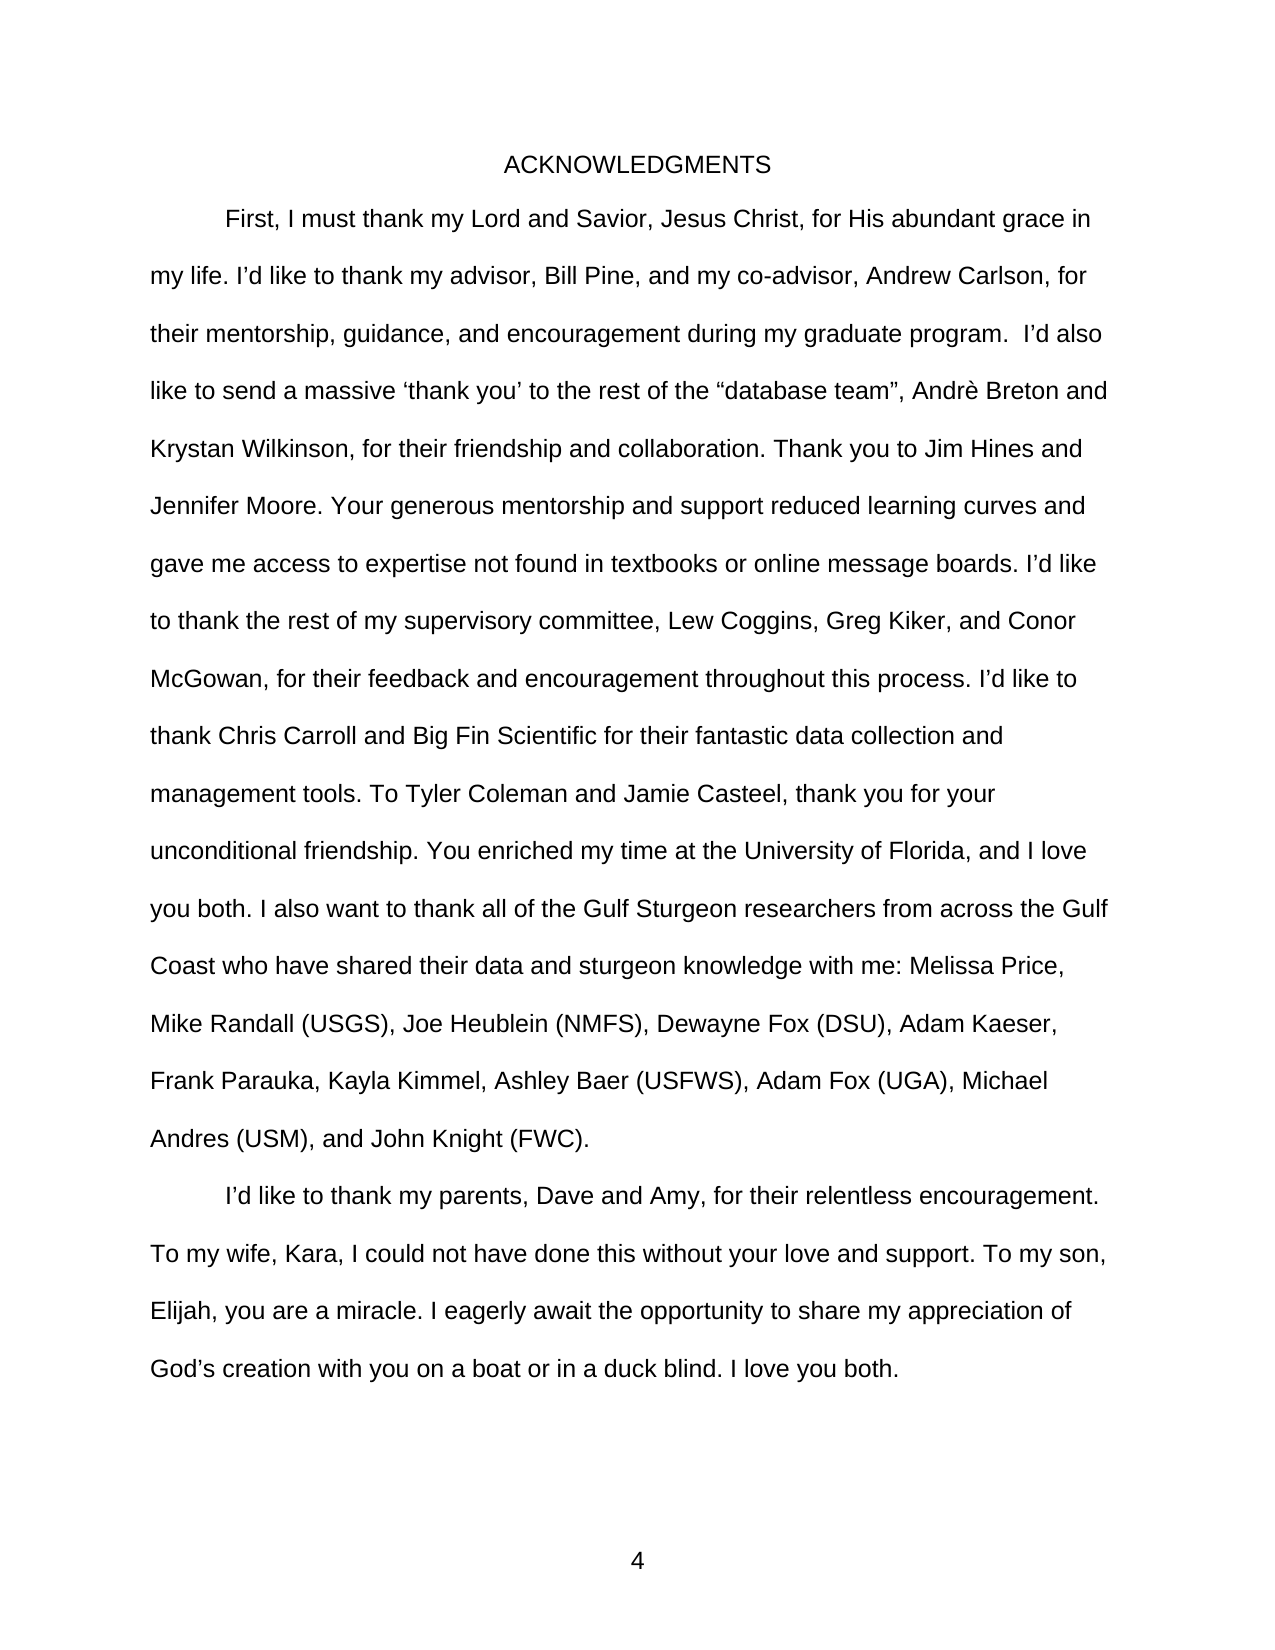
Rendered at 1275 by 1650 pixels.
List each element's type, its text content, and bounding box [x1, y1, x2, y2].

text I’d like to thank my parents, Dave and Amy, for their relentless encouragement. To my wife, Kara, I could not have done this without your love and support. To my son, Elijah, you are a miracle. I eagerly await the opportunity to share my appreciation of God’s creation with you on a boat or in a duck blind. I love you both. [150, 1181, 1125, 1382]
text First, I must thank my Lord and Savior, Jesus Christ, for His abundant grace in my life. I’d like to thank my advisor, Bill Pine, and my co-advisor, Andrew Carlson, for their mentorship, guidance, and encouragement during my graduate program. I’d also like to send a massive ‘thank you’ to the rest of the “database team”, Andrè Breton and Krystan Wilkinson, for their friendship and collaboration. Thank you to Jim Hines and Jennifer Moore. Your generous mentorship and support reduced learning curves and gave me access to expertise not found in textbooks or online message boards. I’d like to thank the rest of my supervisory committee, Lew Coggins, Greg Kiker, and Conor McGowan, for their feedback and encouragement throughout this process. I’d like to thank Chris Carroll and Big Fin Scientific for their fantastic data collection and management tools. To Tyler Coleman and Jamie Casteel, thank you for your unconditional friendship. You enriched my time at the University of Florida, and I love you both. I also want to thank all of the Gulf Sturgeon researchers from across the Gulf Coast who have shared their data and sturgeon knowledge with me: Melissa Price, Mike Randall (USGS), Joe Heublein (NMFS), Dewayne Fox (DSU), Adam Kaeser, Frank Parauka, Kayla Kimmel, Ashley Baer (USFWS), Adam Fox (UGA), Michael Andres (USM), and John Knight (FWC). [150, 204, 1125, 1152]
title ACKNOWLEDGMENTS [150, 150, 1125, 179]
